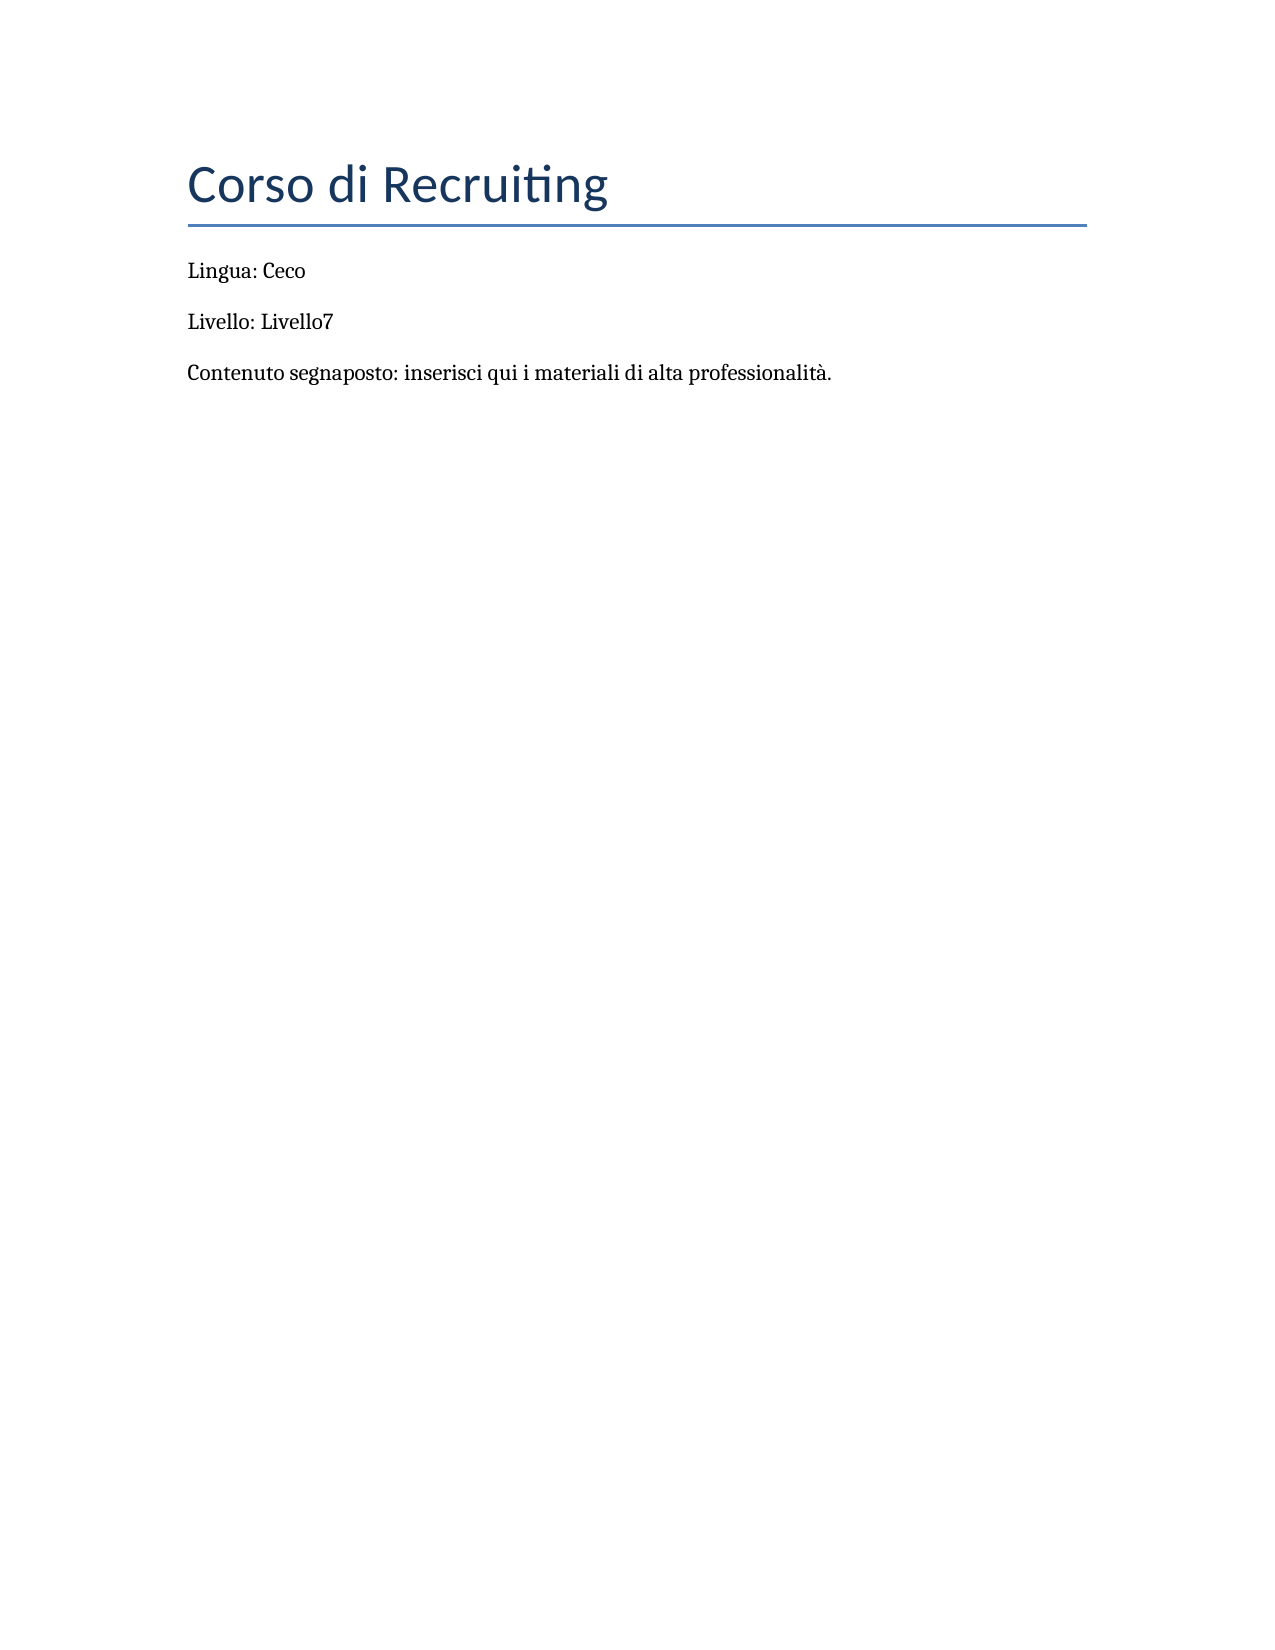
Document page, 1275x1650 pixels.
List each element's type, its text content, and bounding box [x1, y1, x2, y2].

title Corso di Recruiting [187, 150, 1087, 227]
text Livello: Livello7 [187, 309, 1087, 335]
text Lingua: Ceco [187, 258, 1087, 284]
text Contenuto segnaposto: inserisci qui i materiali di alta professionalità. [187, 360, 1087, 386]
